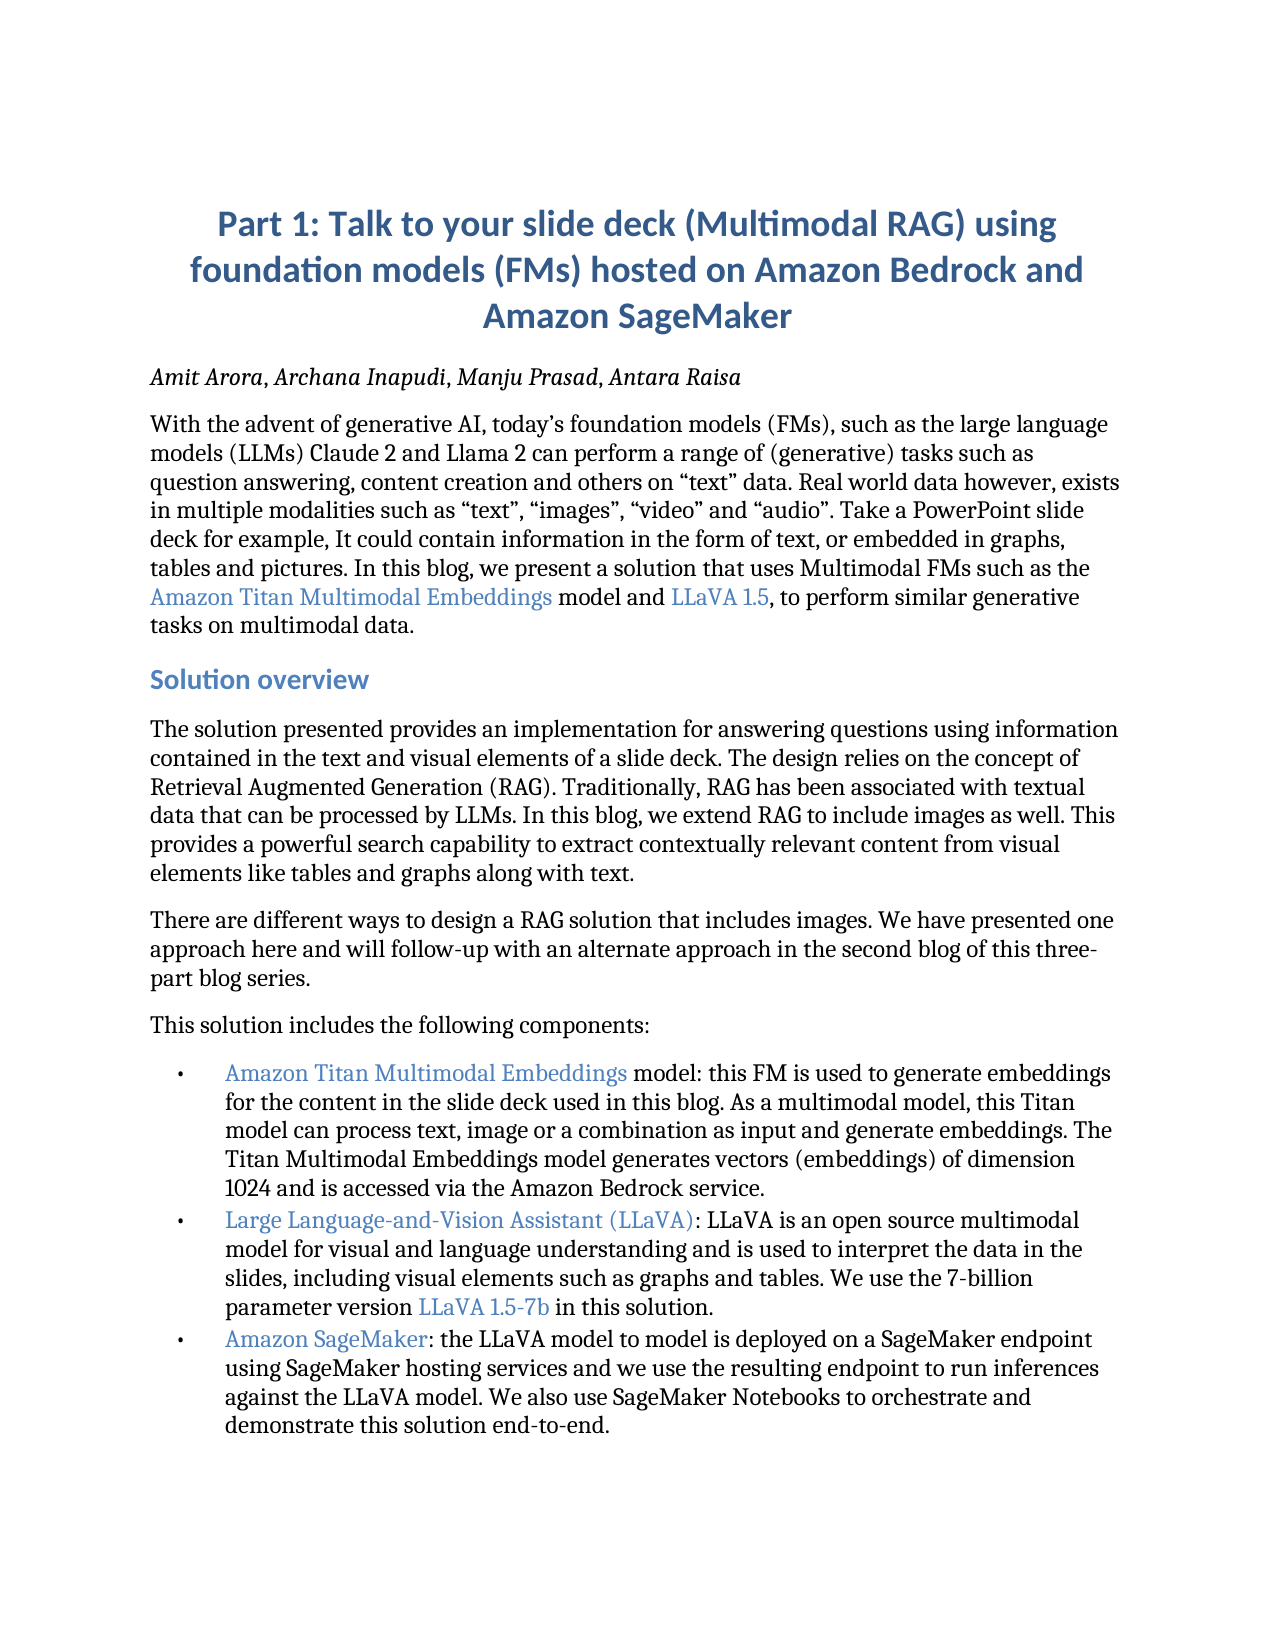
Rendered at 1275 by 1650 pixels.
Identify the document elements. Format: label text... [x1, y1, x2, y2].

text There are different ways to design a RAG solution that includes images. We have presented one approach here and will follow-up with an alternate approach in the second blog of this three-part blog series. [150, 906, 1125, 993]
list Large Language-and-Vision Assistant (LLaVA): LLaVA is an open source multimodal model for visual and language understanding and is used to interpret the data in the slides, including visual elements such as graphs and tables. We use the 7-billion parameter version LLaVA 1.5-7b in this solution. [175, 1206, 1125, 1321]
list Amazon SageMaker: the LLaVA model to model is deployed on a SageMaker endpoint using SageMaker hosting services and we use the resulting endpoint to run inferences against the LLaVA model. We also use SageMaker Notebooks to orchestrate and demonstrate this solution end-to-end. [175, 1325, 1125, 1440]
subtitle Solution overview [150, 661, 1125, 696]
list Amazon Titan Multimodal Embeddings model: this FM is used to generate embeddings for the content in the slide deck used in this blog. As a multimodal model, this Titan model can process text, image or a combination as input and generate embeddings. The Titan Multimodal Embeddings model generates vectors (embeddings) of dimension 1024 and is accessed via the Amazon Bedrock service. [175, 1059, 1125, 1203]
text This solution includes the following components: [150, 1011, 1125, 1040]
text Amit Arora, Archana Inapudi, Manju Prasad, Antara Raisa [150, 362, 1125, 391]
title Part 1: Talk to your slide deck (Multimodal RAG) using foundation models (FMs) hosted on Amazon Bedrock and Amazon SageMaker [150, 200, 1125, 337]
text The solution presented provides an implementation for answering questions using information contained in the text and visual elements of a slide deck. The design relies on the concept of Retrieval Augmented Generation (RAG). Traditionally, RAG has been associated with textual data that can be processed by LLMs. In this blog, we extend RAG to include images as well. This provides a powerful search capability to extract contextually relevant content from visual elements like tables and graphs along with text. [150, 715, 1125, 888]
text With the advent of generative AI, today’s foundation models (FMs), such as the large language models (LLMs) Claude 2 and Llama 2 can perform a range of (generative) tasks such as question answering, content creation and others on “text” data. Real world data however, exists in multiple modalities such as “text”, “images”, “video” and “audio”. Take a PowerPoint slide deck for example, It could contain information in the form of text, or embedded in graphs, tables and pictures. In this blog, we present a solution that uses Multimodal FMs such as the Amazon Titan Multimodal Embeddings model and LLaVA 1.5, to perform similar generative tasks on multimodal data. [150, 410, 1125, 640]
